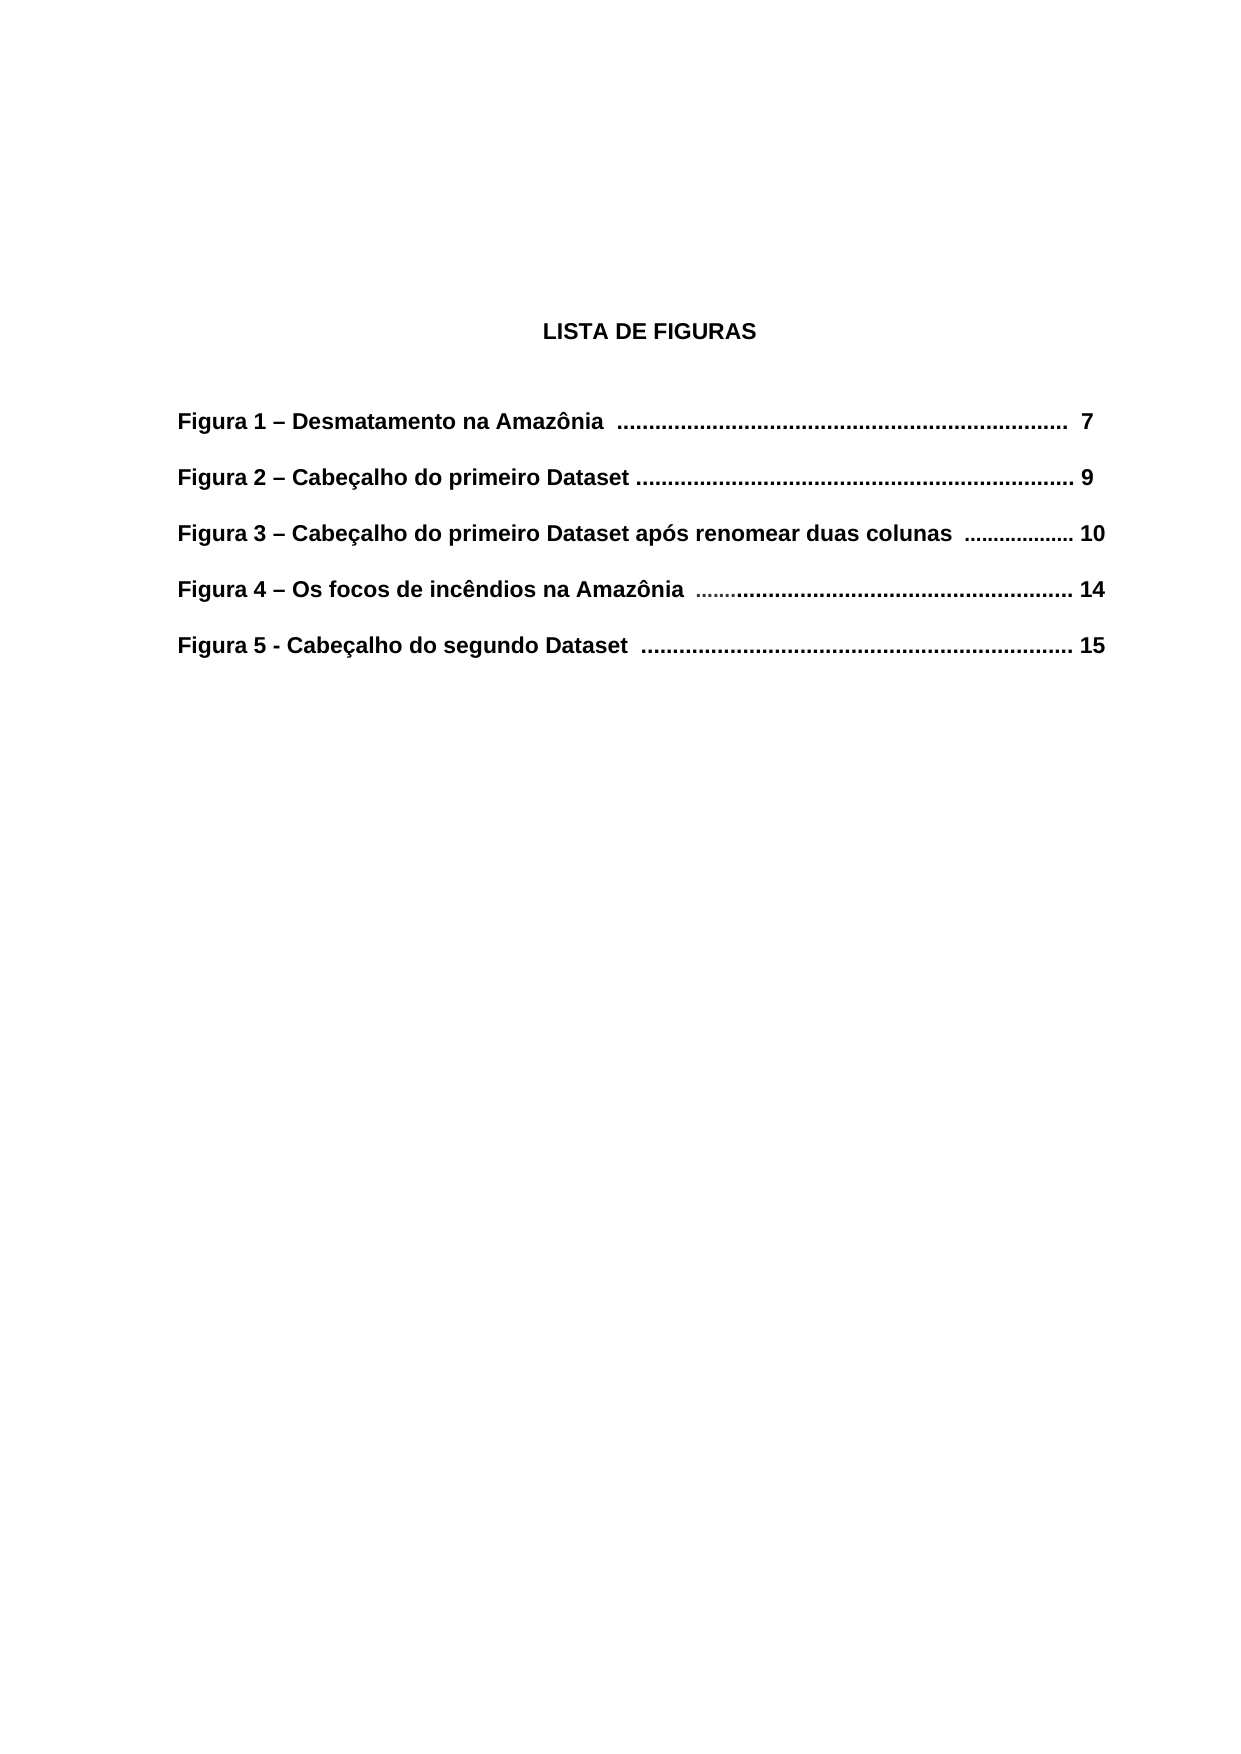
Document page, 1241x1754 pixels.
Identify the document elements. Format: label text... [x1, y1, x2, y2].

text Figura 4 – Os focos de incêndios na Amazônia ............................................................ 14 [177, 576, 1122, 603]
text Figura 2 – Cabeçalho do primeiro Dataset ..................................................................... 9 [177, 464, 1122, 491]
text Figura 5 - Cabeçalho do segundo Dataset .................................................................... 15 [177, 632, 1122, 658]
text Figura 1 – Desmatamento na Amazônia ....................................................................... 7 [177, 408, 1122, 434]
text LISTA DE FIGURAS [177, 318, 1122, 344]
text Figura 3 – Cabeçalho do primeiro Dataset após renomear duas colunas ................... 10 [177, 520, 1122, 547]
